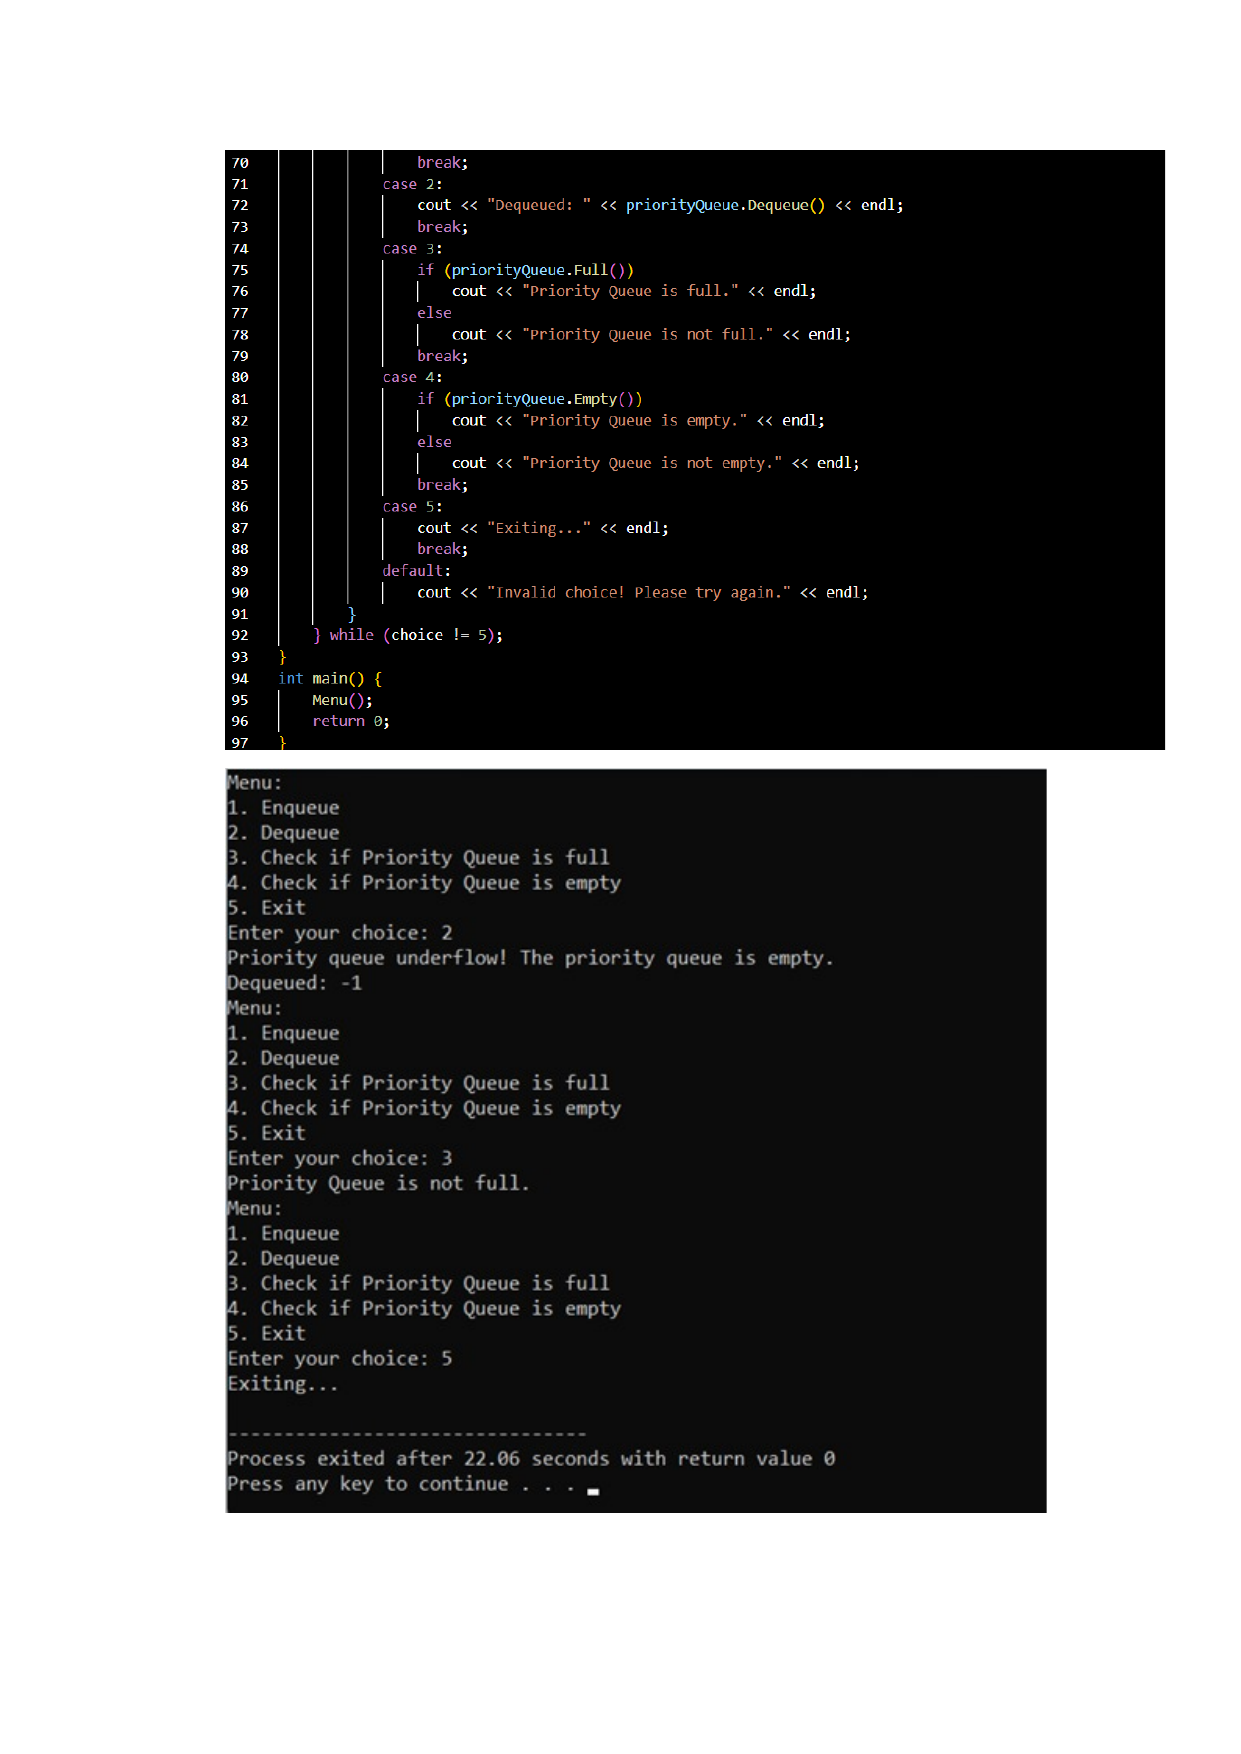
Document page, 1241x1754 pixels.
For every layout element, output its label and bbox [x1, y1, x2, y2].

picture [225, 768, 1047, 1513]
picture [225, 150, 1166, 750]
